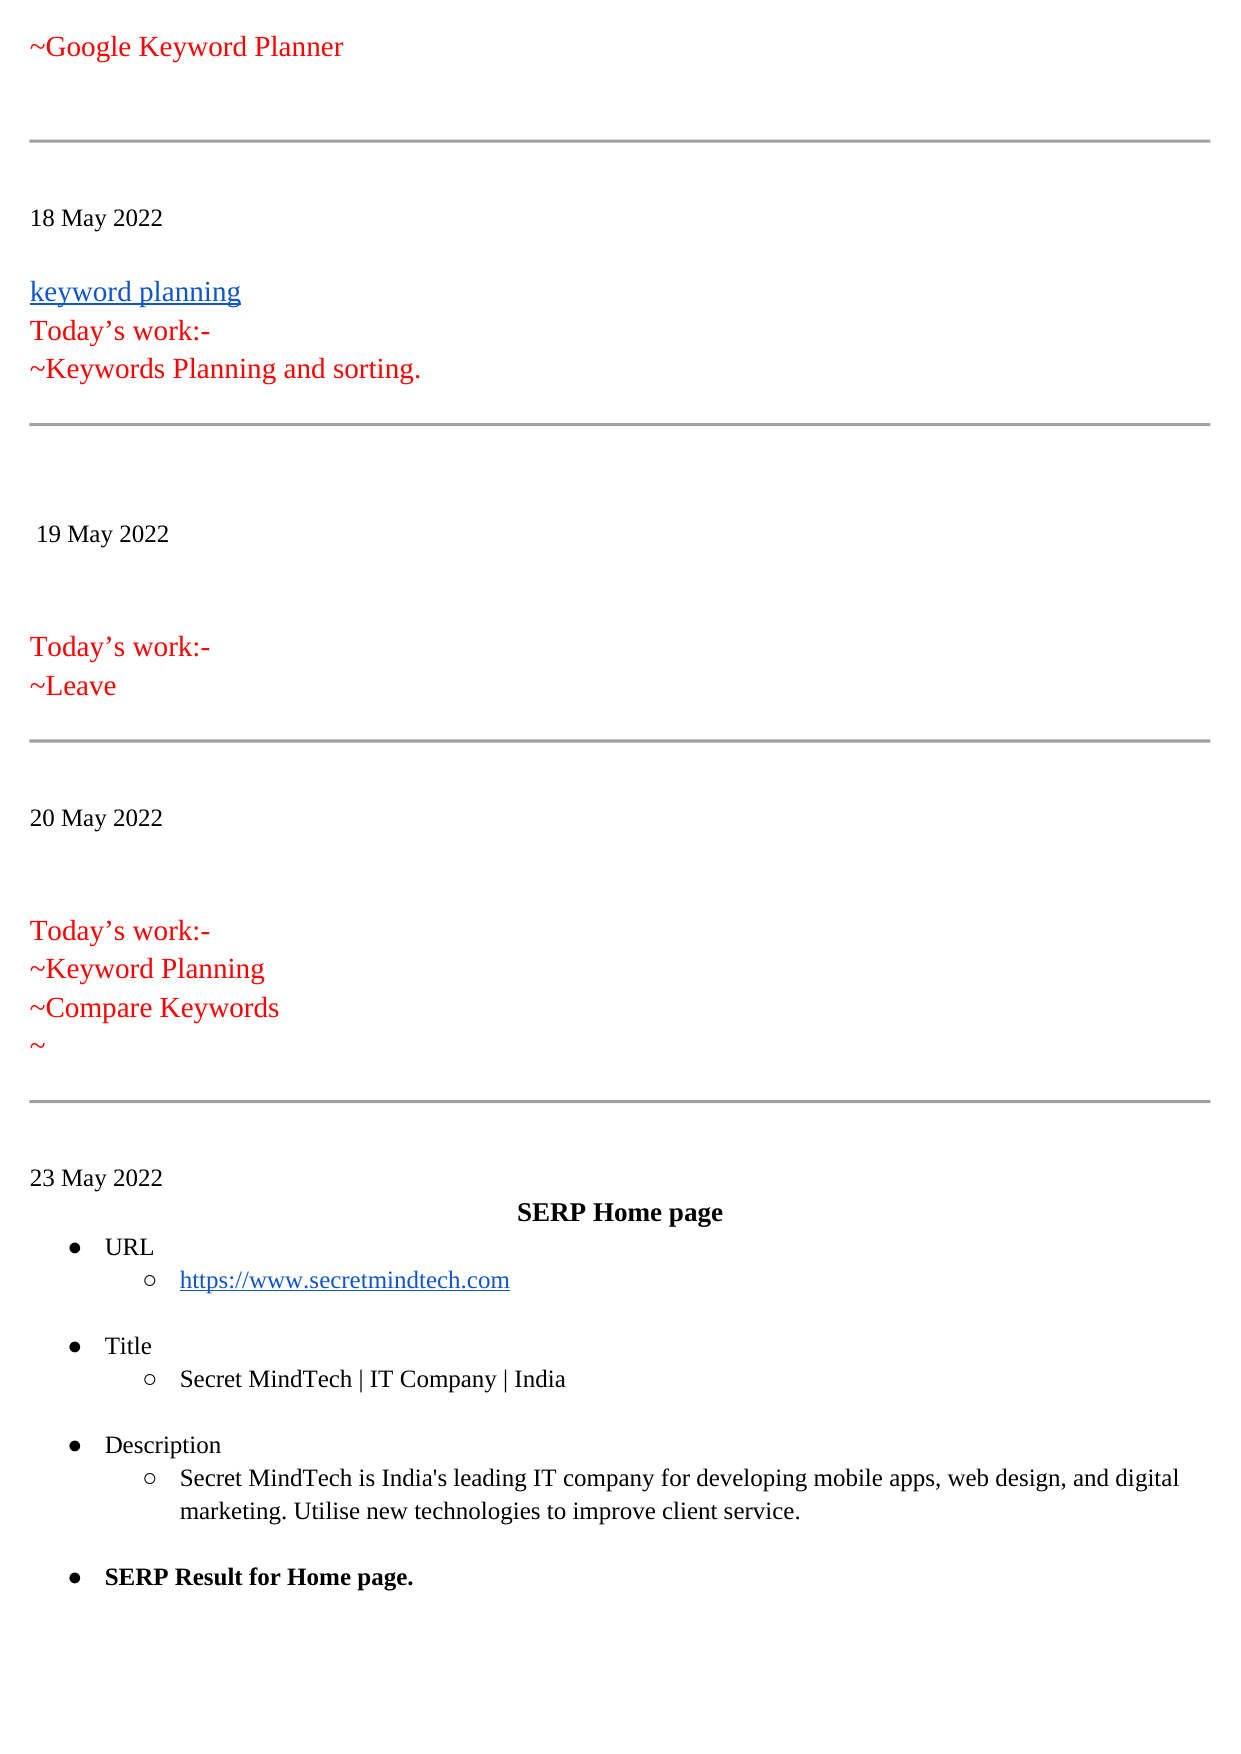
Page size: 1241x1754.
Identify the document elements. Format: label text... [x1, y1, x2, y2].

text ~ [29, 1028, 1210, 1062]
text 19 May 2022 [29, 519, 1210, 548]
list Description [67, 1430, 1210, 1459]
text Today’s work:- [29, 913, 1210, 946]
text SERP Home page [29, 1196, 1210, 1227]
text 18 May 2022 [29, 203, 1210, 232]
list https://www.secretmindtech.com [142, 1265, 1210, 1294]
text ~Keywords Planning and sorting. [29, 351, 1210, 385]
text Today’s work:- [29, 629, 1210, 663]
text Today’s work:- [29, 313, 1210, 346]
text keyword planning [29, 274, 1210, 308]
list Secret MindTech is India's leading IT company for developing mobile apps, web design, and digital marketing. Utilise new technologies to improve client service. [142, 1463, 1210, 1525]
list SERP Result for Home page. [67, 1562, 1210, 1591]
text ~Compare Keywords [29, 990, 1210, 1023]
list Secret MindTech | IT Company | India [142, 1364, 1210, 1393]
text 20 May 2022 [29, 803, 1210, 831]
list Title [67, 1331, 1210, 1360]
text ~Leave [29, 668, 1210, 701]
list URL [67, 1232, 1210, 1261]
text ~Google Keyword Planner [29, 29, 1210, 63]
text 23 May 2022 [29, 1163, 1210, 1192]
text ~Keyword Planning [29, 951, 1210, 985]
